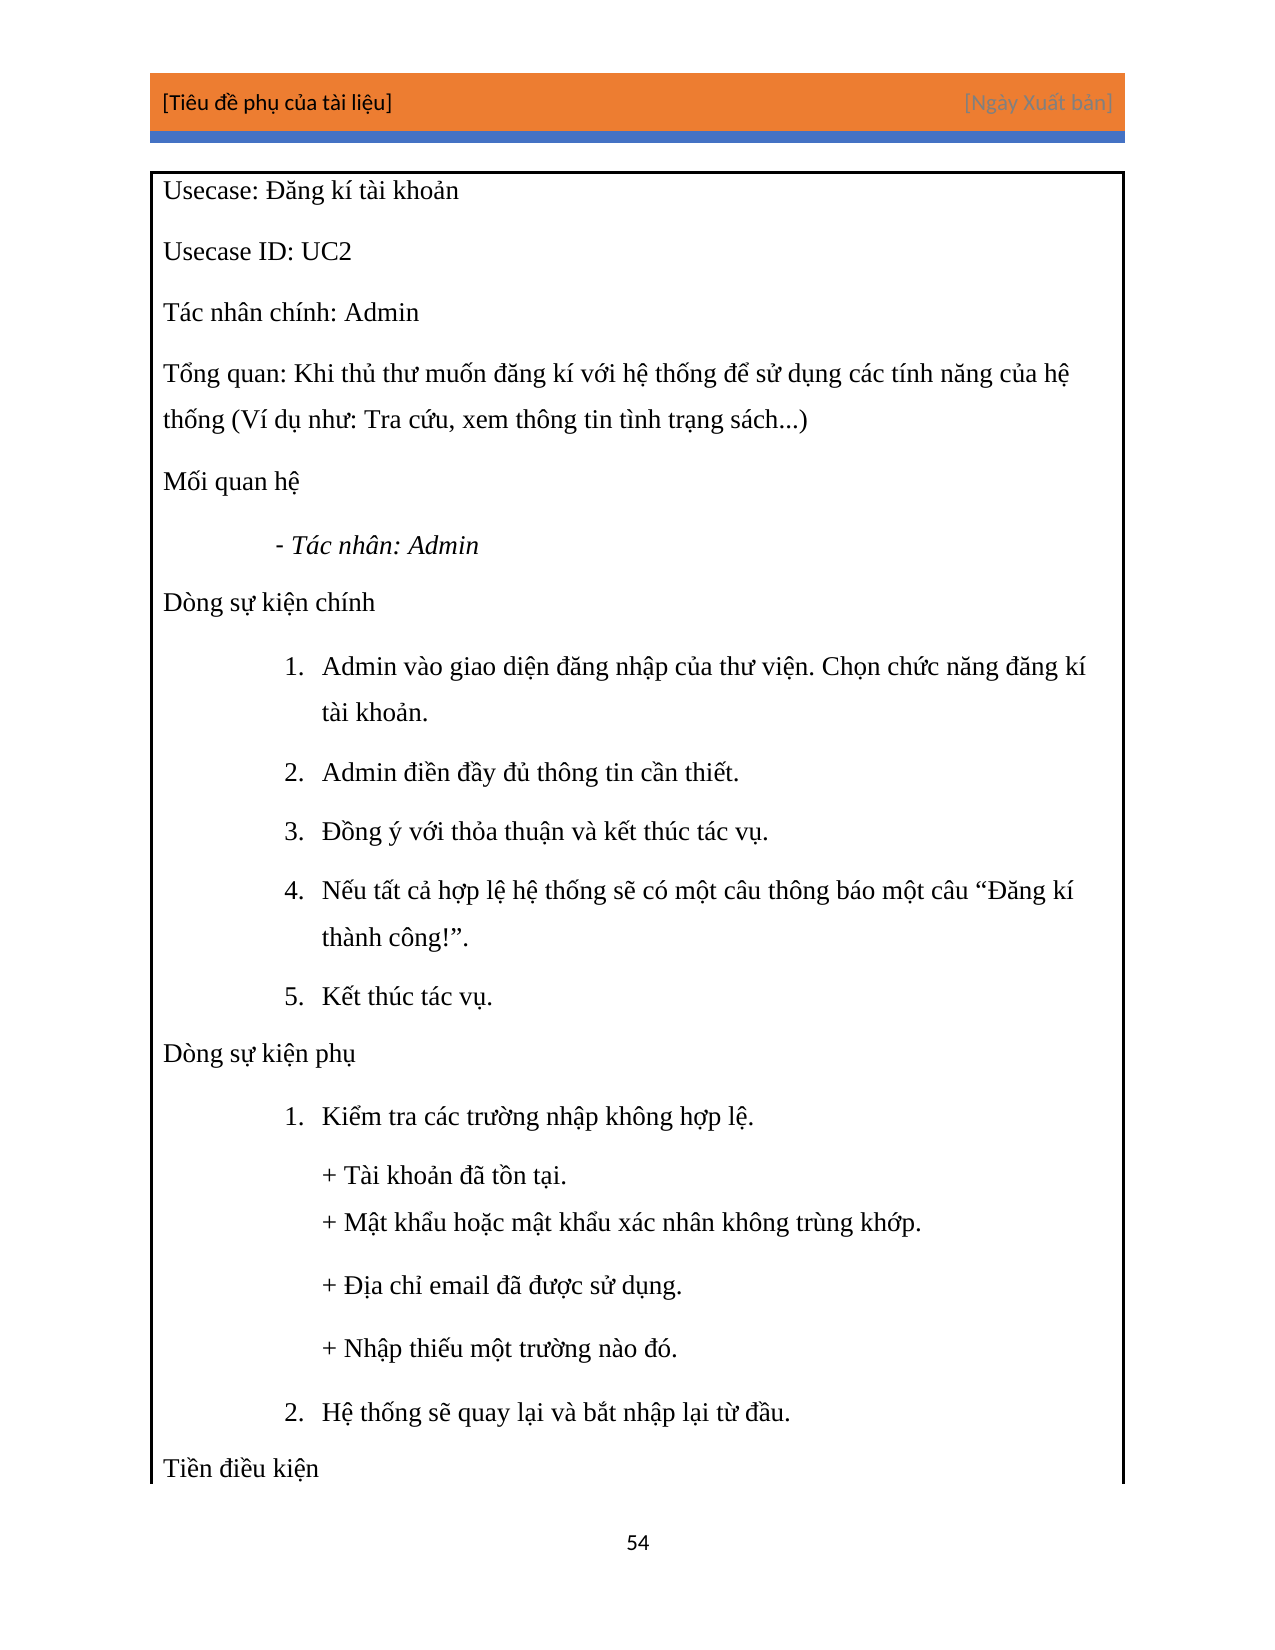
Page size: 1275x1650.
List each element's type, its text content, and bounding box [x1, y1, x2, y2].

table_cell Usecase ID: UC2 [153, 235, 1122, 296]
table_cell Mối quan hệ Tác nhân: Admin [153, 465, 1122, 587]
table_cell Dòng sự kiện phụ Kiểm tra các trường nhập không hợp lệ. + Tài khoản đã tồn tại. + Mật khẩu hoặc mật khẩu xác nhân không trùng khớp. + Địa chỉ email đã được sử dụng. + Nhập thiếu một trường nào đó. Hệ thống sẽ quay lại và bắt nhập lại từ đầu. [153, 1037, 1122, 1453]
table_cell Tiền điều kiện [153, 1453, 1122, 1484]
table_cell Tổng quan: Khi thủ thư muốn đăng kí với hệ thống để sử dụng các tính năng của hệ thống (Ví dụ như: Tra cứu, xem thông tin tình trạng sách...) [153, 357, 1122, 464]
table_header Usecase: Đăng kí tài khoản [153, 174, 1122, 235]
table_cell Dòng sự kiện chính Admin vào giao diện đăng nhập của thư viện. Chọn chức năng đăng kí tài khoản. Admin điền đầy đủ thông tin cần thiết. Đồng ý với thỏa thuận và kết thúc tác vụ. Nếu tất cả hợp lệ hệ thống sẽ có một câu thông báo một câu “Đăng kí thành công!”. Kết thúc tác vụ. [153, 587, 1122, 1037]
table_cell Tác nhân chính: Admin [153, 296, 1122, 357]
